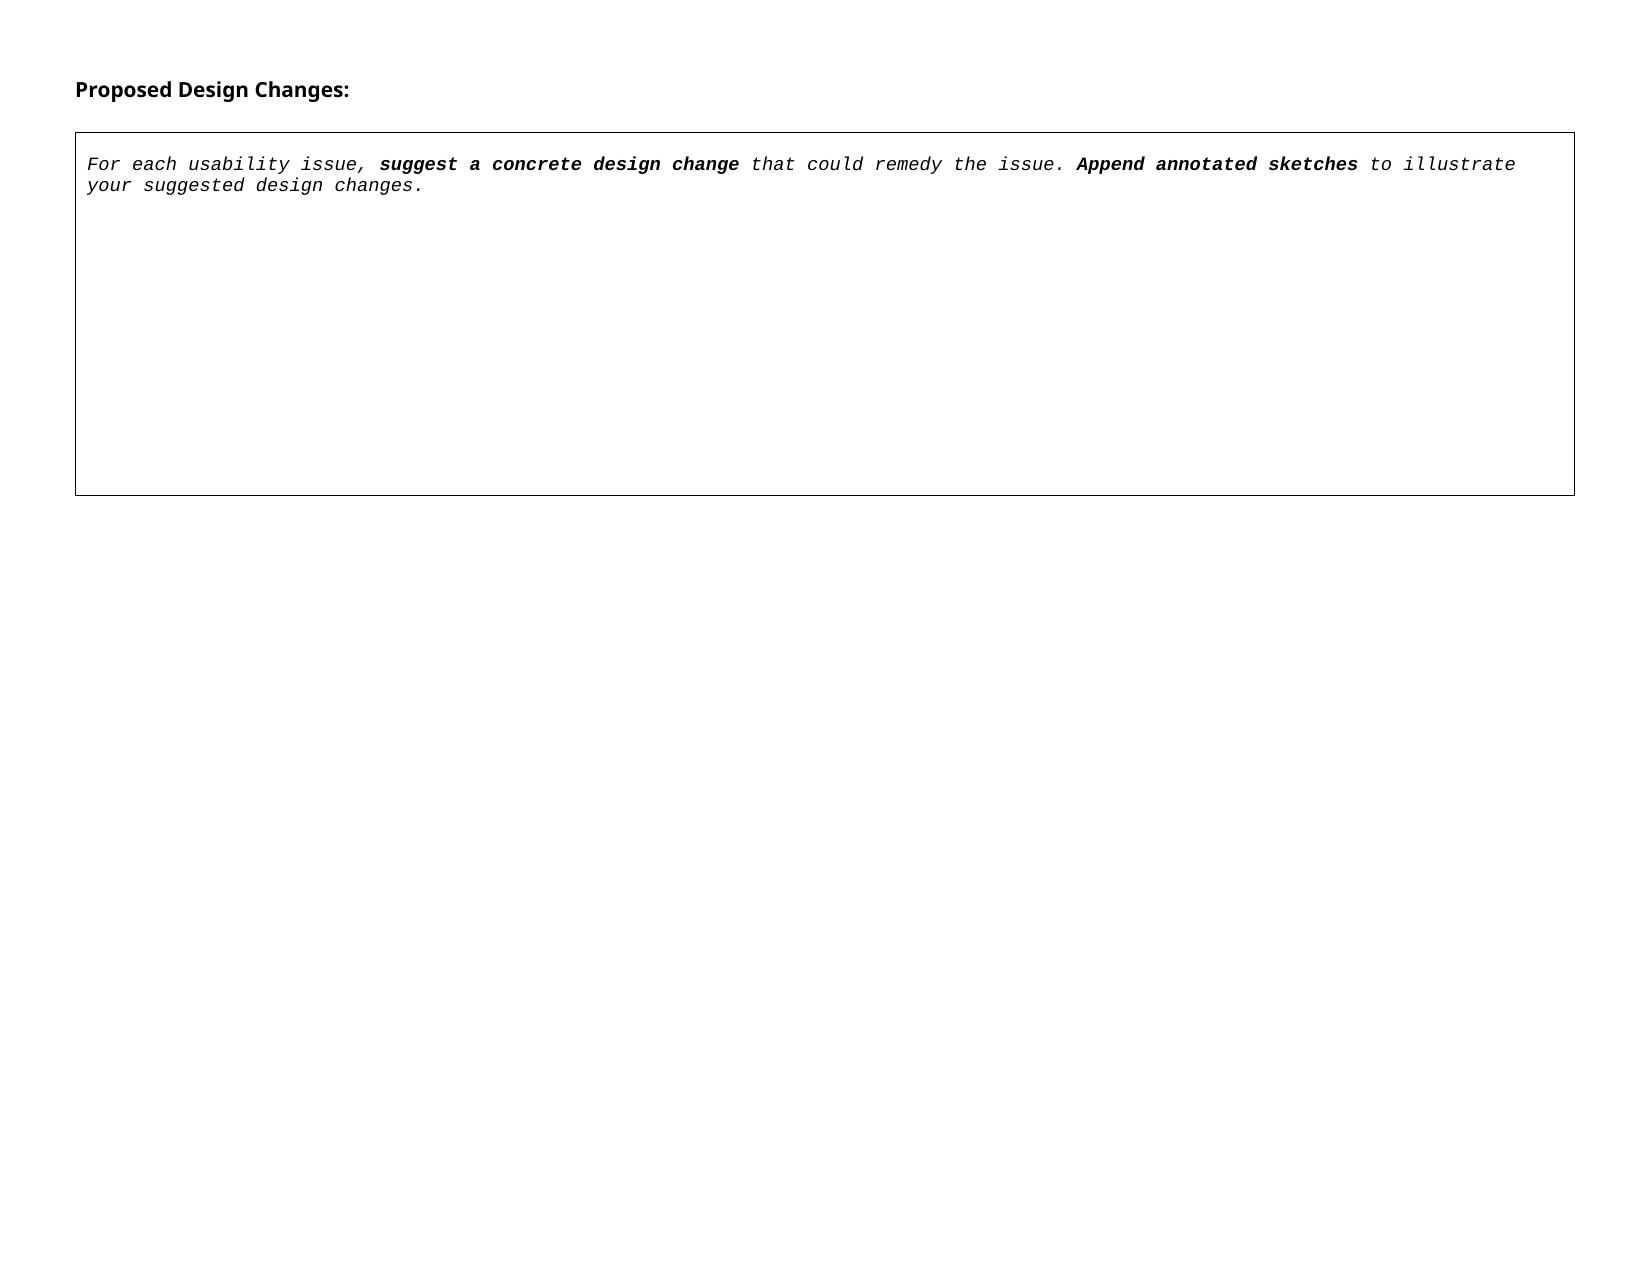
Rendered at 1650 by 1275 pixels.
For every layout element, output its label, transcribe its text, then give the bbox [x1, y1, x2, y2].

text Proposed Design Changes: [75, 75, 1575, 132]
table_header For each usability issue, suggest a concrete design change that could remedy the issue. Append annotated sketches to illustrate your suggested design changes. [76, 133, 1574, 494]
